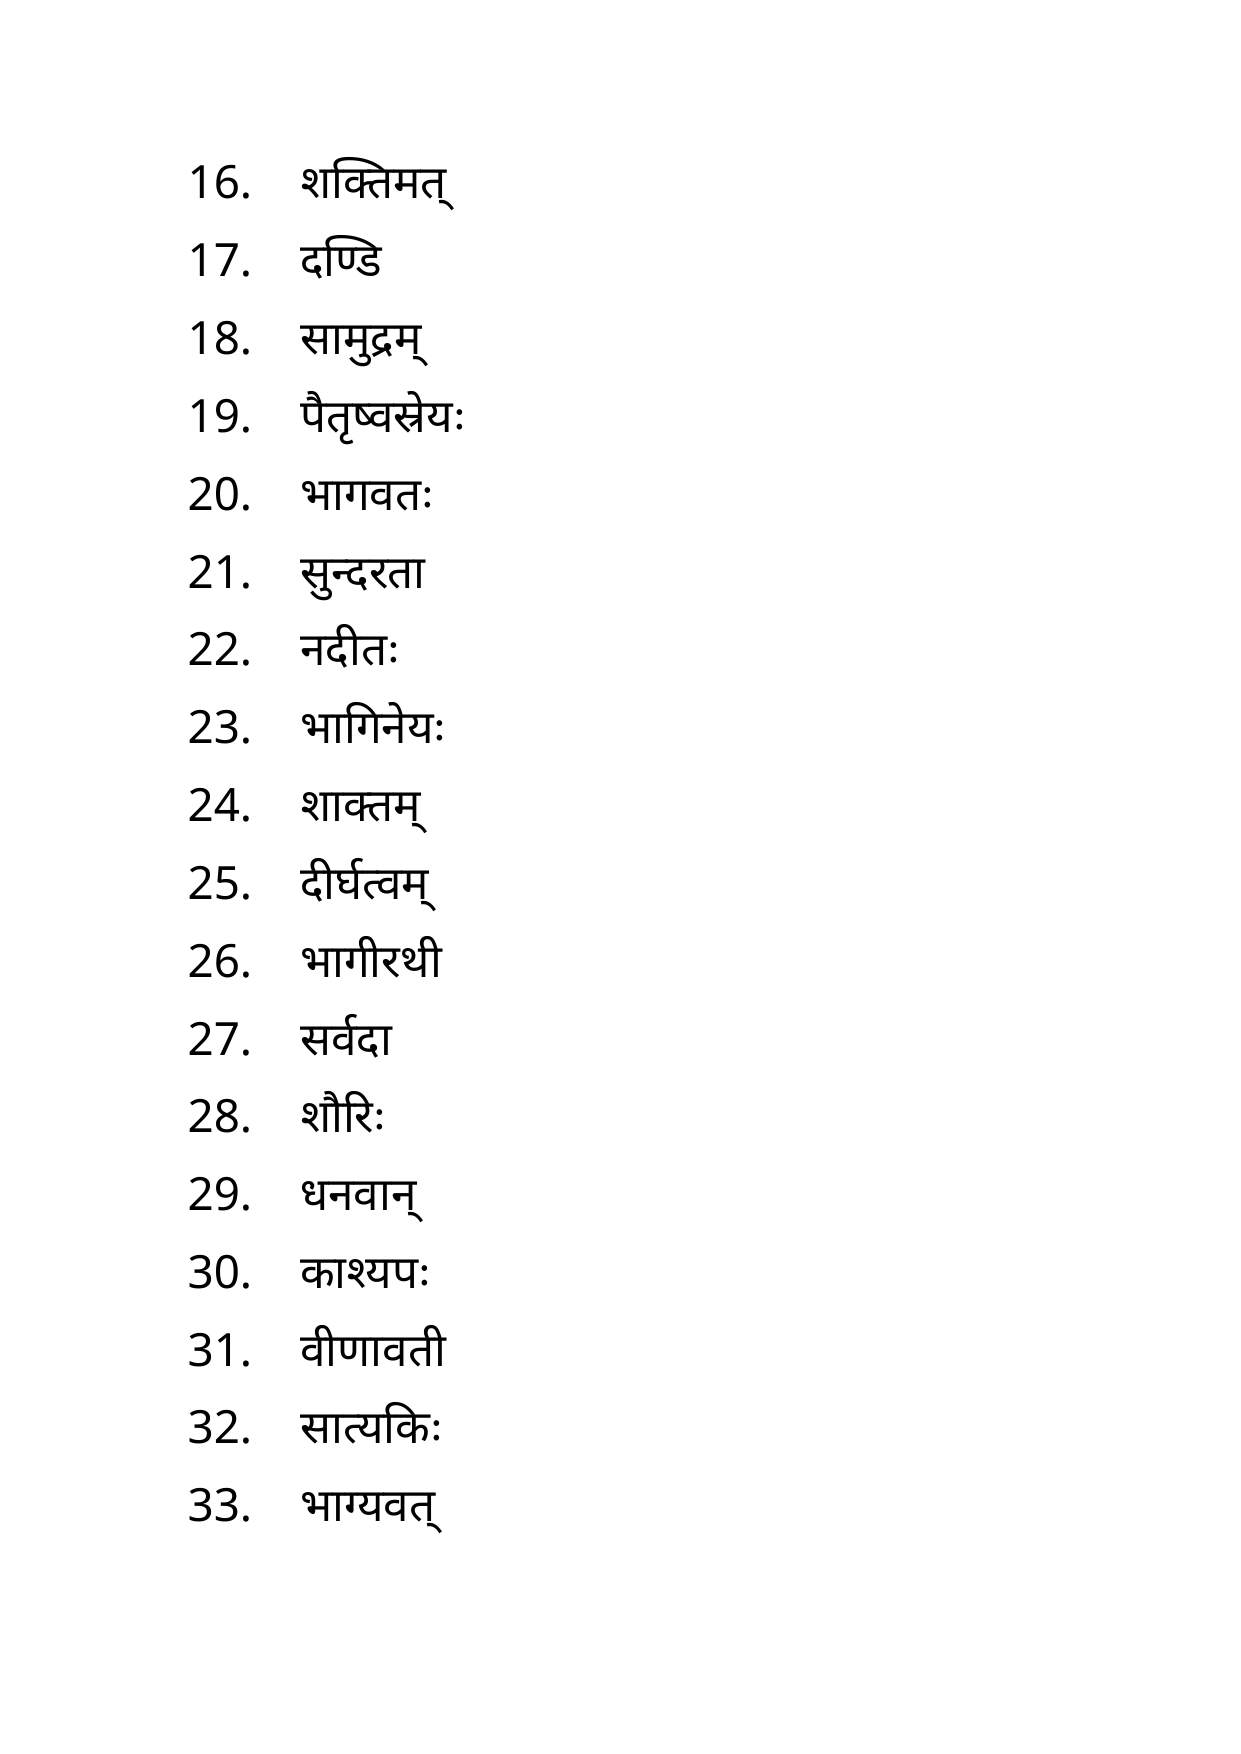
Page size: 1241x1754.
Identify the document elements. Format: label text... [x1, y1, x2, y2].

list भागवतः [187, 461, 1090, 529]
list वीणावती [187, 1317, 1090, 1385]
list सर्वदा [187, 1006, 1090, 1074]
list शाक्तम् [187, 772, 1090, 840]
list सुन्दरता [187, 539, 1090, 607]
list काश्यपः [187, 1239, 1090, 1307]
list शौरिः [187, 1084, 1090, 1151]
list शक्तिमत् [187, 150, 1090, 218]
list सात्यकिः [187, 1395, 1090, 1463]
list भागिनेयः [187, 695, 1090, 762]
list भागीरथी [187, 928, 1090, 996]
list नदीतः [187, 617, 1090, 684]
list पैतृष्वस्रेयः [187, 383, 1090, 451]
list धनवान् [187, 1162, 1090, 1229]
list दण्डि [187, 228, 1090, 296]
list दीर्घत्वम् [187, 850, 1090, 918]
list सामुद्रम् [187, 306, 1090, 373]
list भाग्यवत् [187, 1473, 1090, 1541]
